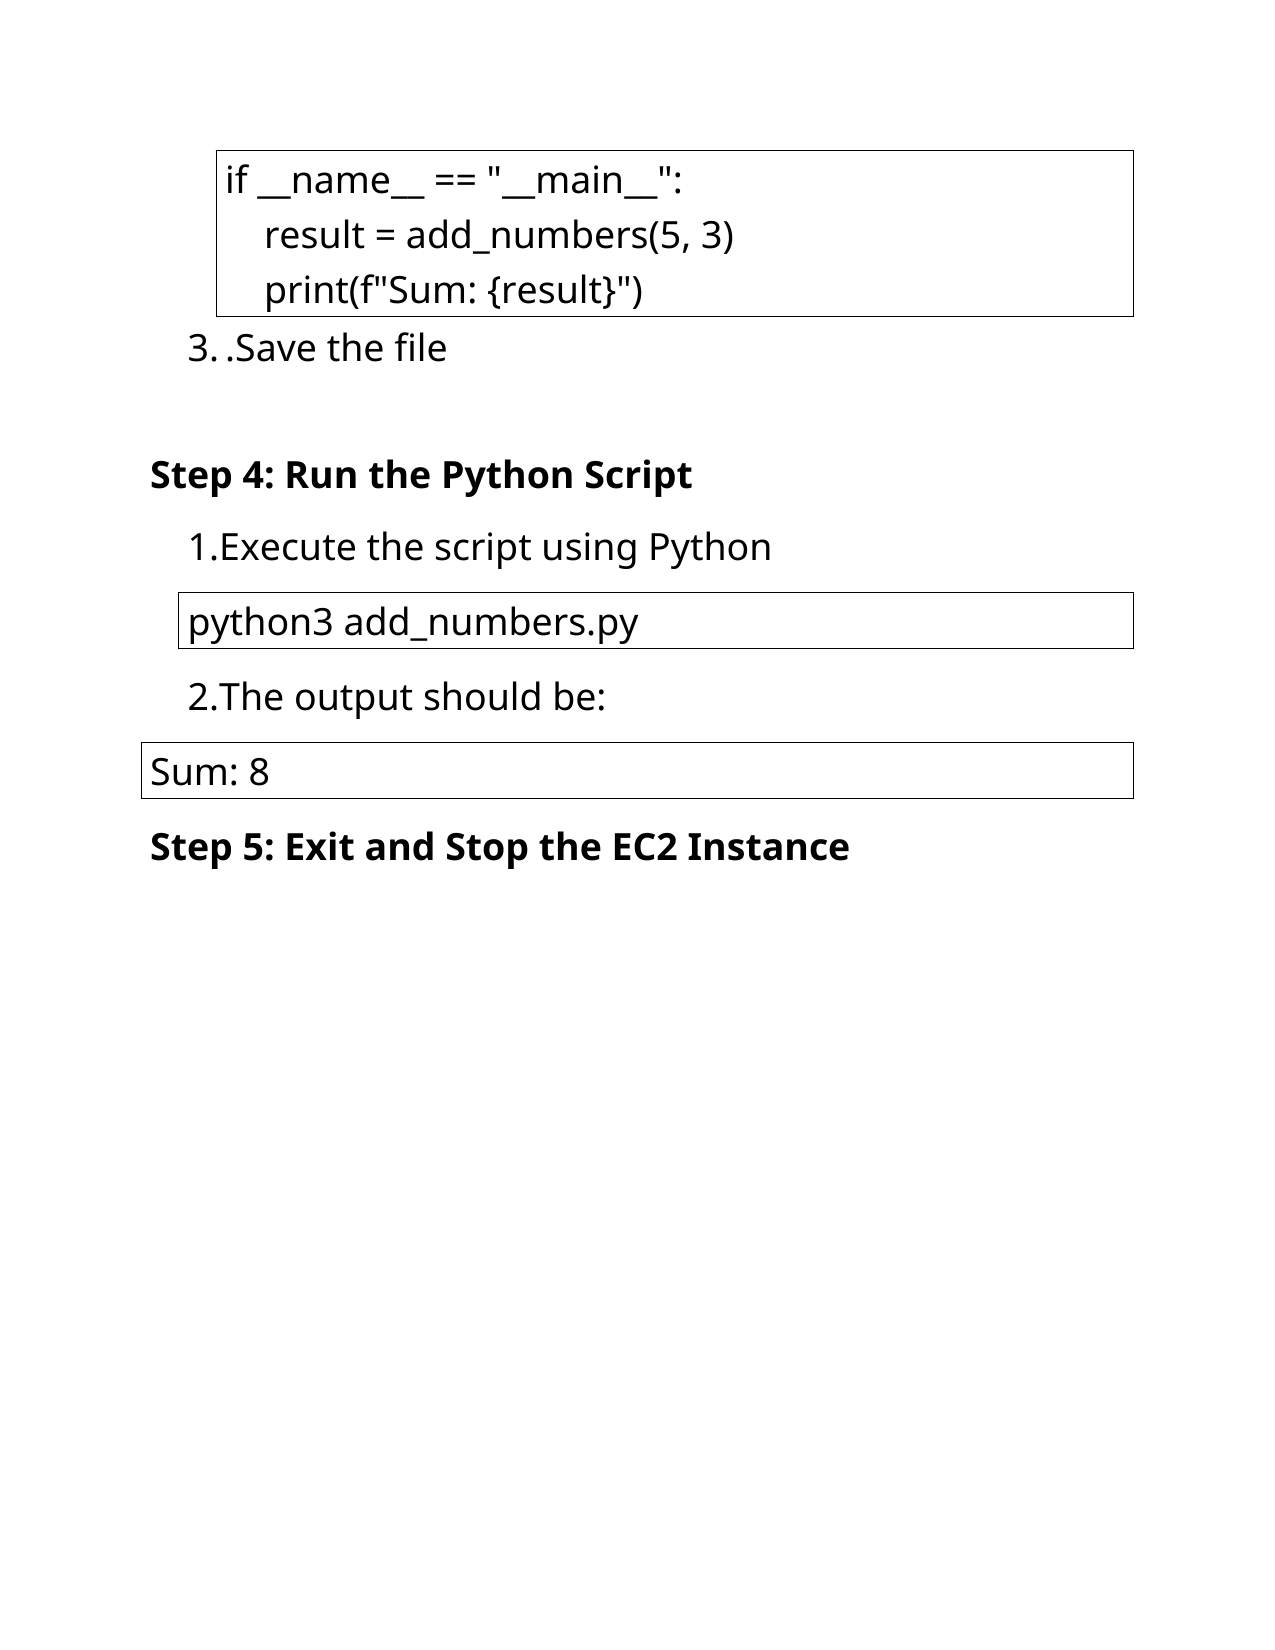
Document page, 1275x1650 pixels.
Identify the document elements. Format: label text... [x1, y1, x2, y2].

text Sum: 8 [142, 743, 1133, 798]
text 2.The output should be: [187, 670, 1125, 721]
list result = add_numbers(5, 3) [217, 205, 1133, 259]
text python3 add_numbers.py [179, 593, 1133, 648]
text 1.Execute the script using Python [187, 520, 1125, 571]
list if __name__ == "__main__": [217, 151, 1133, 204]
text Step 5: Exit and Stop the EC2 Instance [150, 820, 1125, 871]
text Step 4: Run the Python Script [150, 448, 1125, 499]
list .Save the file [187, 322, 1125, 373]
list print(f"Sum: {result}") [217, 260, 1133, 316]
